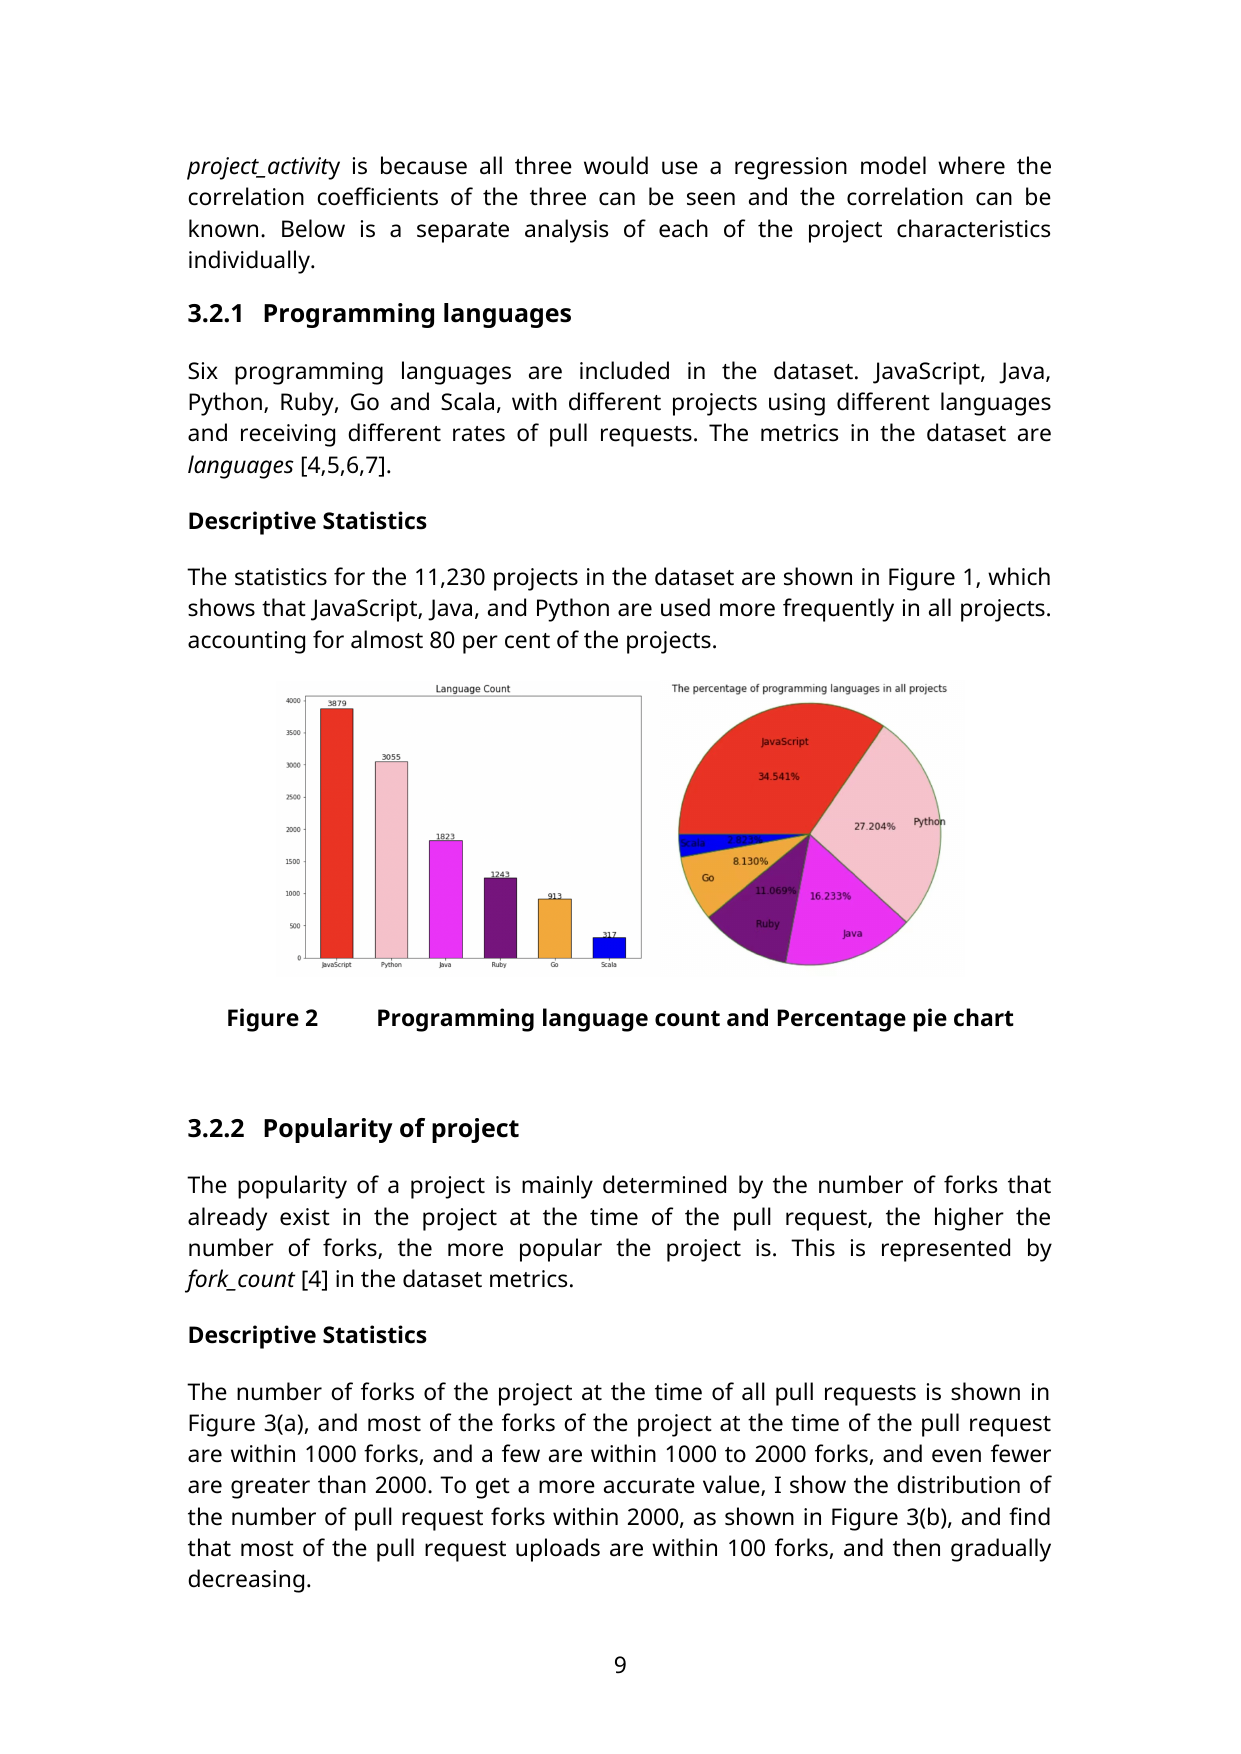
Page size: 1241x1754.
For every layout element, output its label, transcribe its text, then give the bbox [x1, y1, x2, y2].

text The popularity of a project is mainly determined by the number of forks that already exist in the project at the time of the pull request, the higher the number of forks, the more popular the project is. This is represented by fork_count [2,4,6,9] in the dataset metrics. [187, 1169, 1053, 1294]
text The statistics for the 11,230 projects in the dataset are shown in Figure 1, which shows that JavaScript, Java, and Python are used more frequently in all projects. accounting for almost 80 per cent of the projects. [187, 561, 1053, 655]
text Descriptive Statistics [187, 505, 1053, 536]
subtitle Popularity of project [187, 1110, 1053, 1144]
list Programming language count and Percentage pie chart [187, 1002, 1053, 1033]
picture [275, 680, 965, 977]
text The number of forks of the project at the time of all pull requests is shown in Figure 3(a), and most of the forks of the project at the time of the pull request are within 1000 forks, and a few are within 1000 to 2000 forks, and even fewer are greater than 2000. To get a more accurate value, I show the distribution of the number of pull request forks within 2000, as shown in Figure 3(b), and find that most of the pull request uploads are within 100 forks, and then gradually decreasing. [187, 1376, 1053, 1594]
text Descriptive Statistics [187, 1319, 1053, 1351]
text Six programming languages are included in the dataset. JavaScript, Java, Python, Ruby, Go and Scala, with different projects using different languages and receiving different rates of pull requests. The metrics in the dataset are languages [4,5,6,7]. [187, 355, 1053, 480]
subtitle Programming languages [187, 296, 1053, 330]
